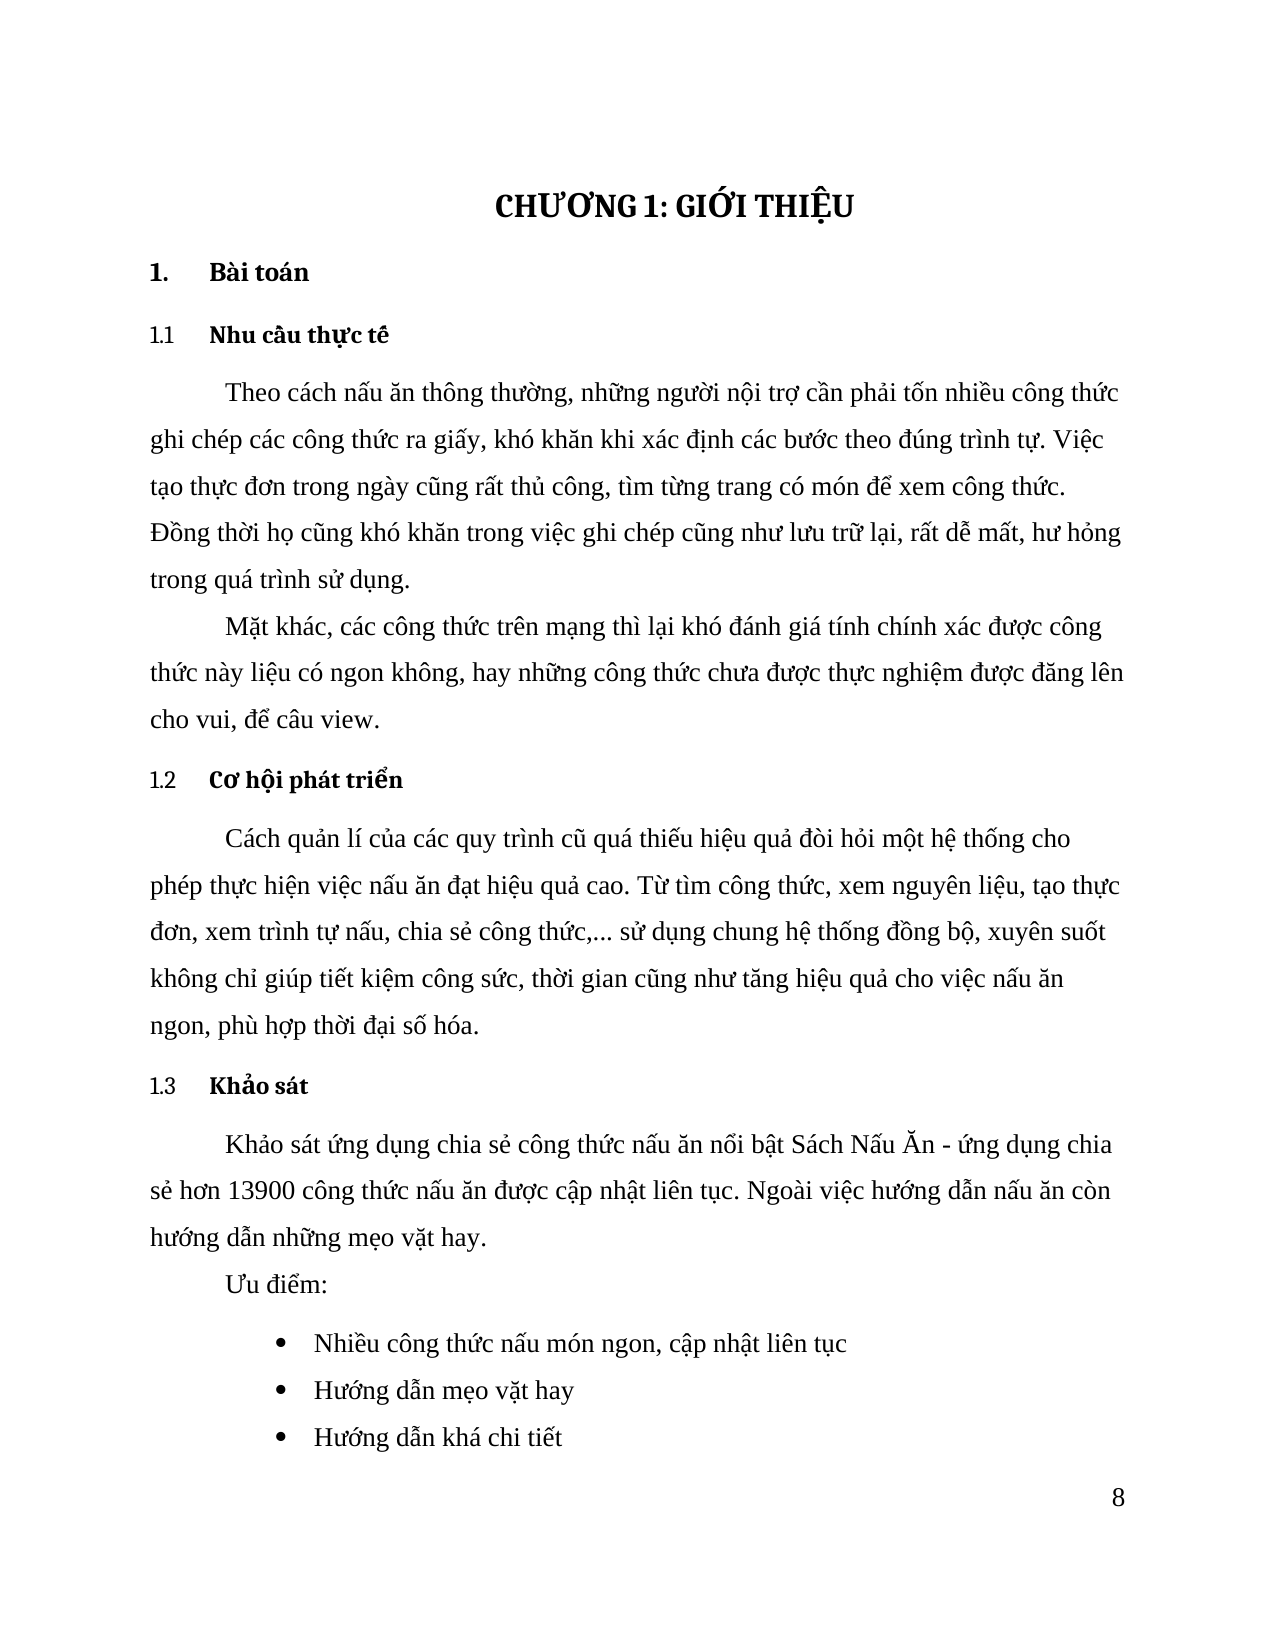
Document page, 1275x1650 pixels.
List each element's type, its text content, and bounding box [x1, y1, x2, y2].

subtitle Khảo sát [150, 1072, 1125, 1101]
subtitle CHƯƠNG 1: GIỚI THIỆU [150, 187, 1125, 226]
list Hướng dẫn khá chi tiết [276, 1421, 1125, 1452]
list Hướng dẫn mẹo vặt hay [276, 1374, 1125, 1405]
list Nhiều công thức nấu món ngon, cập nhật liên tục [276, 1327, 1125, 1358]
text Khảo sát ứng dụng chia sẻ công thức nấu ăn nổi bật Sách Nấu Ăn - ứng dụng chia sẻ hơn 13900 công thức nấu ăn được cập nhật liên tục. Ngoài việc hướng dẫn nấu ăn còn hướng dẫn những mẹo vặt hay. [150, 1128, 1125, 1252]
subtitle Nhu cầu thực tế [150, 321, 1125, 349]
subtitle Bài toán [150, 257, 1125, 289]
text Theo cách nấu ăn thông thường, những người nội trợ cần phải tốn nhiều công thức ghi chép các công thức ra giấy, khó khăn khi xác định các bước theo đúng trình tự. Việc tạo thực đơn trong ngày cũng rất thủ công, tìm từng trang có món để xem công thức. Đồng thời họ cũng khó khăn trong việc ghi chép cũng như lưu trữ lại, rất dễ mất, hư hỏng trong quá trình sử dụng. [150, 376, 1125, 594]
text Ưu điểm: [150, 1268, 1125, 1299]
text Mặt khác, các công thức trên mạng thì lại khó đánh giá tính chính xác được công thức này liệu có ngon không, hay những công thức chưa được thực nghiệm được đăng lên cho vui, để câu view. [150, 610, 1125, 734]
text Cách quản lí của các quy trình cũ quá thiếu hiệu quả đòi hỏi một hệ thống cho phép thực hiện việc nấu ăn đạt hiệu quả cao. Từ tìm công thức, xem nguyên liệu, tạo thực đơn, xem trình tự nấu, chia sẻ công thức,... sử dụng chung hệ thống đồng bộ, xuyên suốt không chỉ giúp tiết kiệm công sức, thời gian cũng như tăng hiệu quả cho việc nấu ăn ngon, phù hợp thời đại số hóa. [150, 822, 1125, 1040]
subtitle Cơ hội phát triển [150, 766, 1125, 795]
